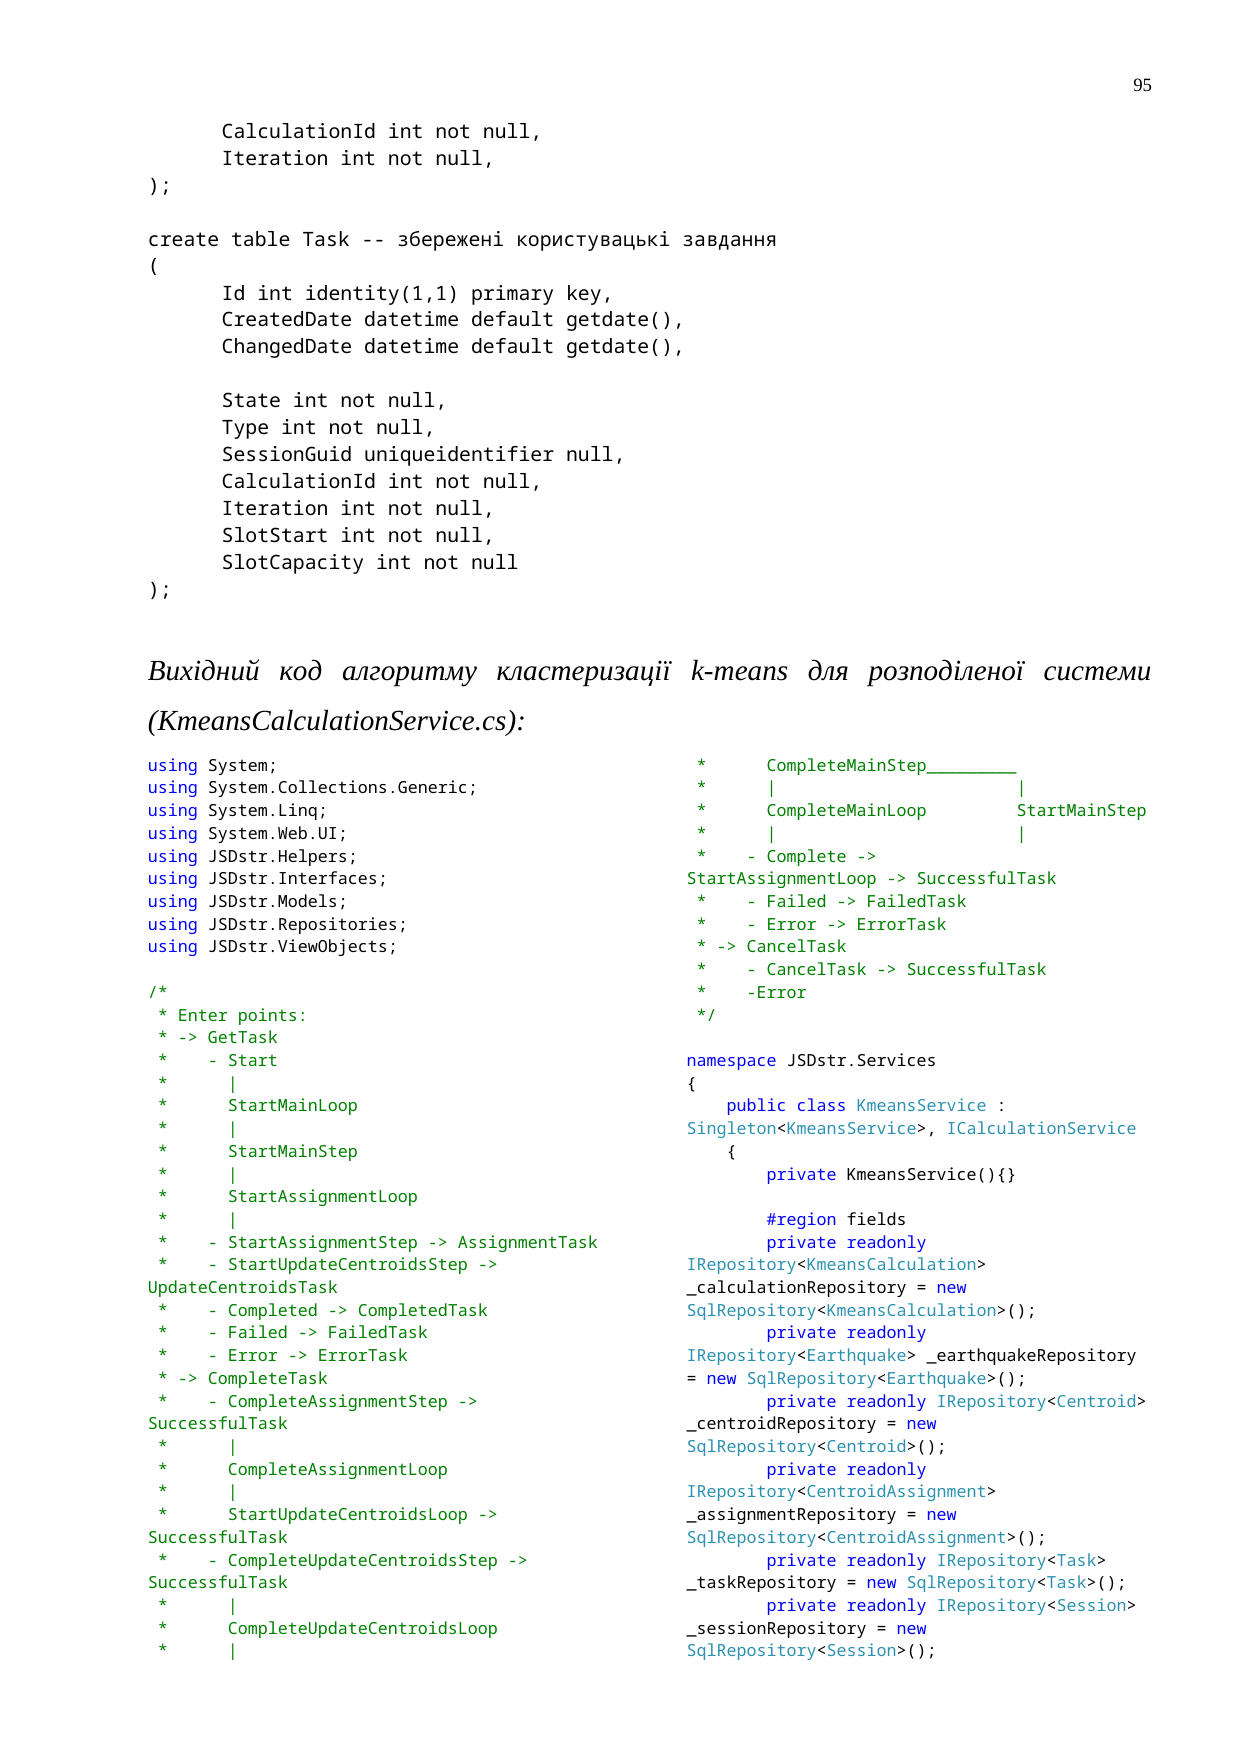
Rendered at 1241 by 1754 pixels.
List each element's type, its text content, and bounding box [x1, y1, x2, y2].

text * | [148, 1071, 613, 1094]
text * -> CancelTask [686, 935, 1152, 958]
text private readonly IRepository<Task> _taskRepository = new SqlRepository<Task>(); [686, 1548, 1152, 1594]
text ( [148, 252, 1152, 279]
text SlotCapacity int not null [148, 548, 1152, 576]
text private readonly IRepository<Centroid> _centroidRepository = new SqlRepository<Centroid>(); [686, 1389, 1152, 1457]
text SlotStart int not null, [148, 522, 1152, 548]
text ); [148, 576, 1152, 602]
text * Enter points: [148, 1003, 613, 1026]
text * - StartUpdateCentroidsStep -> UpdateCentroidsTask [148, 1253, 613, 1298]
text State int not null, [148, 387, 1152, 414]
text * - Completed -> CompletedTask [148, 1298, 613, 1321]
text using System; [148, 753, 613, 776]
text Id int identity(1,1) primary key, [148, 279, 1152, 306]
text { [686, 1071, 1152, 1094]
text using JSDstr.ViewObjects; [148, 935, 613, 958]
text using JSDstr.Helpers; [148, 844, 613, 867]
text * - Error -> ErrorTask [148, 1344, 613, 1367]
text using JSDstr.Interfaces; [148, 867, 613, 890]
text * StartAssignmentLoop [148, 1185, 613, 1208]
text private readonly IRepository<Session> _sessionRepository = new SqlRepository<Session>(); [686, 1594, 1152, 1662]
text namespace JSDstr.Services [686, 1049, 1152, 1071]
text * CompleteUpdateCentroidsLoop [148, 1616, 613, 1639]
text * - CompleteAssignmentStep -> SuccessfulTask [148, 1389, 613, 1435]
text private readonly IRepository<KmeansCalculation> _calculationRepository = new SqlRepository<KmeansCalculation>(); [686, 1230, 1152, 1321]
text { [686, 1139, 1152, 1162]
text Iteration int not null, [148, 144, 1152, 171]
text CalculationId int not null, [148, 117, 1152, 144]
text using System.Collections.Generic; [148, 776, 613, 799]
text /* [148, 981, 613, 1003]
text * | [148, 1639, 613, 1662]
text * - Error -> ErrorTask [686, 912, 1152, 935]
text using JSDstr.Models; [148, 890, 613, 912]
text * | [148, 1594, 613, 1616]
text CreatedDate datetime default getdate(), [148, 306, 1152, 333]
text Iteration int not null, [148, 494, 1152, 522]
text * CompleteAssignmentLoop [148, 1457, 613, 1480]
text * | [148, 1117, 613, 1139]
text * -Error [686, 981, 1152, 1003]
text Type int not null, [148, 414, 1152, 441]
text * | [148, 1480, 613, 1503]
text * - Complete -> StartAssignmentLoop -> SuccessfulTask [686, 844, 1152, 890]
text * StartMainStep [148, 1139, 613, 1162]
text * - Failed -> FailedTask [148, 1321, 613, 1344]
text * - StartAssignmentStep -> AssignmentTask [148, 1230, 613, 1253]
text using System.Linq; [148, 799, 613, 822]
text * - Failed -> FailedTask [686, 890, 1152, 912]
text * | | [686, 822, 1152, 844]
text * | [148, 1208, 613, 1230]
text using System.Web.UI; [148, 822, 613, 844]
text private readonly IRepository<CentroidAssignment> _assignmentRepository = new SqlRepository<CentroidAssignment>(); [686, 1457, 1152, 1548]
text * | [148, 1435, 613, 1457]
text */ [686, 1003, 1152, 1026]
text ); [148, 171, 1152, 198]
text * StartUpdateCentroidsLoop -> SuccessfulTask [148, 1503, 613, 1548]
text private readonly IRepository<Earthquake> _earthquakeRepository = new SqlRepository<Earthquake>(); [686, 1321, 1152, 1389]
text CalculationId int not null, [148, 468, 1152, 494]
list Вихідний код алгоритму кластеризації k-means для розподіленої системи (KmeansCalculationService.cs): [148, 653, 1152, 737]
text * | [148, 1162, 613, 1185]
text * - CancelTask -> SuccessfulTask [686, 958, 1152, 981]
text * CompleteMainLoop StartMainStep [686, 799, 1152, 822]
text * - CompleteUpdateCentroidsStep -> SuccessfulTask [148, 1548, 613, 1594]
text public class KmeansService : Singleton<KmeansService>, ICalculationService [686, 1094, 1152, 1139]
text ChangedDate datetime default getdate(), [148, 333, 1152, 360]
text * | | [686, 776, 1152, 799]
text #region fields [686, 1208, 1152, 1230]
text * StartMainLoop [148, 1094, 613, 1117]
text SessionGuid uniqueidentifier null, [148, 441, 1152, 468]
text create table Task -- збережені користувацькі завдання [148, 225, 1152, 252]
text * - Start [148, 1049, 613, 1071]
text * -> GetTask [148, 1026, 613, 1049]
text private KmeansService(){} [686, 1162, 1152, 1185]
text using JSDstr.Repositories; [148, 912, 613, 935]
text * -> CompleteTask [148, 1367, 613, 1389]
text * CompleteMainStep_________ [686, 753, 1152, 776]
